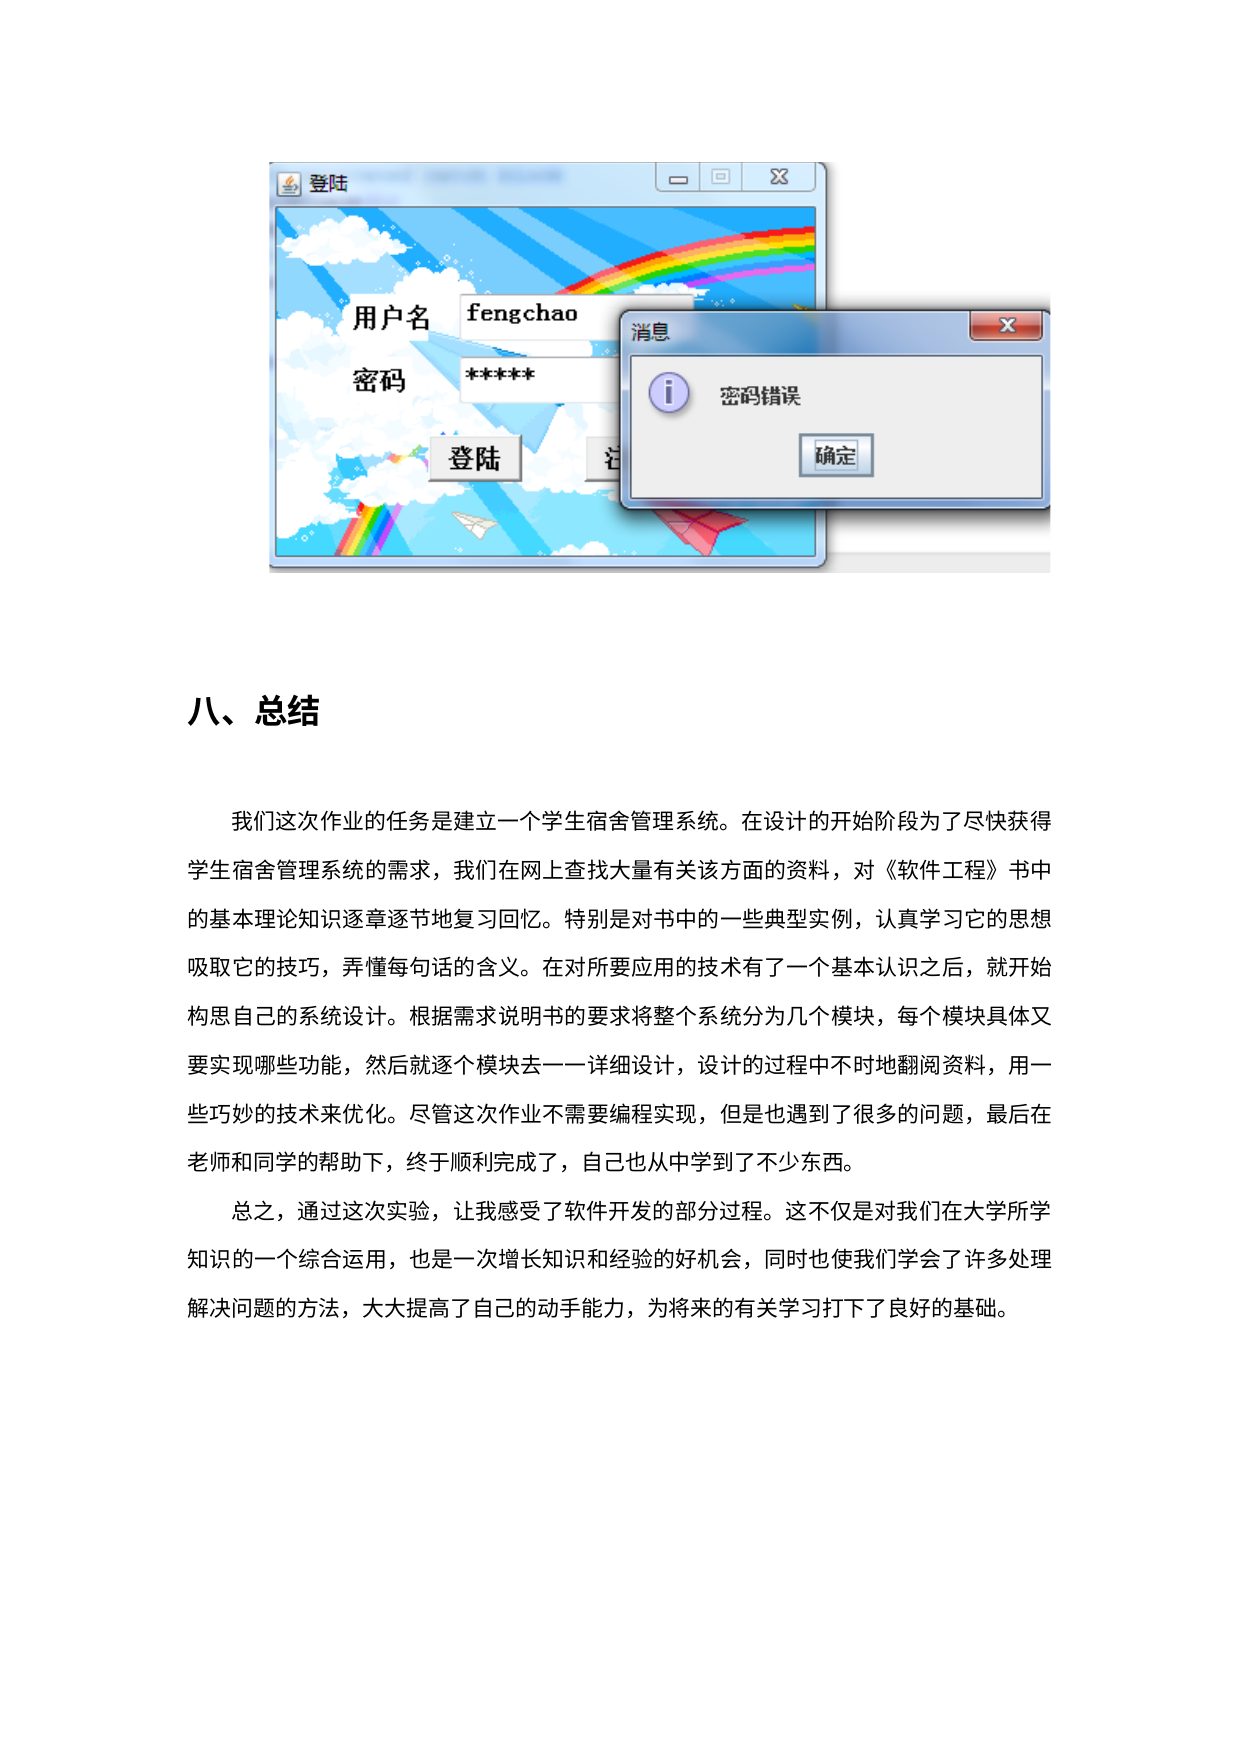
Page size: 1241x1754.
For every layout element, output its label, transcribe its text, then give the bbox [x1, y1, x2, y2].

text 我们这次作业的任务是建立一个学生宿舍管理系统。在设计的开始阶段为了尽快获得学生宿舍管理系统的需求，我们在网上查找大量有关该方面的资料，对《软件工程》书中的基本理论知识逐章逐节地复习回忆。特别是对书中的一些典型实例，认真学习它的思想，吸取它的技巧，弄懂每句话的含义。在对所要应用的技术有了一个基本认识之后，就开始构思自己的系统设计。根据需求说明书的要求将整个系统分为几个模块，每个模块具体又要实现哪些功能，然后就逐个模块去一一详细设计，设计的过程中不时地翻阅资料，用一些巧妙的技术来优化。尽管这次作业不需要编程实现，但是也遇到了很多的问题，最后在老师和同学的帮助下，终于顺利完成了，自己也从中学到了不少东西。 [187, 804, 1053, 1177]
subtitle 八、总结 [187, 677, 1053, 742]
picture [269, 162, 1051, 573]
text 总之，通过这次实验，让我感受了软件开发的部分过程。这不仅是对我们在大学所学知识的一个综合运用，也是一次增长知识和经验的好机会，同时也使我们学会了许多处理、解决问题的方法，大大提高了自己的动手能力，为将来的有关学习打下了良好的基础。 [187, 1193, 1053, 1323]
